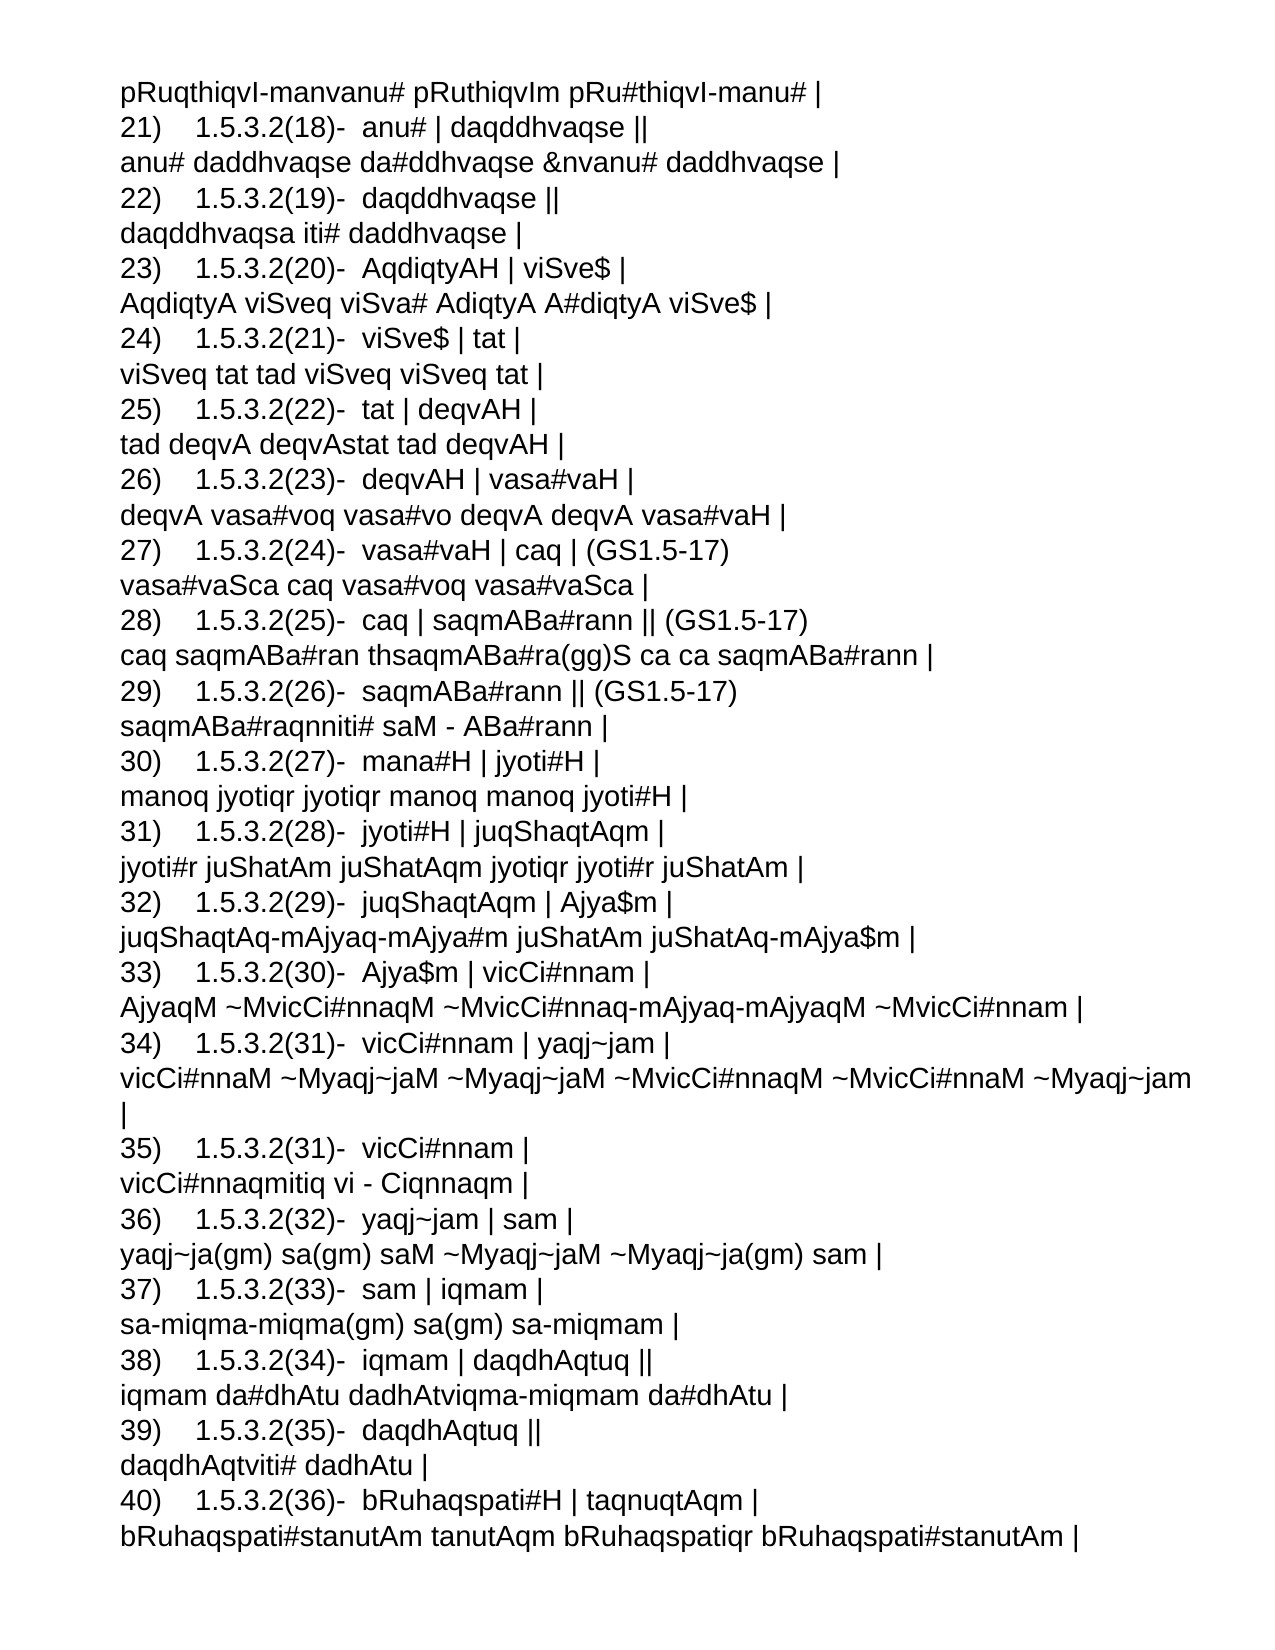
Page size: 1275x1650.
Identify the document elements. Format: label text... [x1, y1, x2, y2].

text pRuqthiqvI-manvanu# pRuthiqvIm pRu#thiqvI-manu# | [120, 75, 1200, 108]
text AjyaqM ~MvicCi#nnaqM ~MvicCi#nnaq-mAjyaq-mAjyaqM ~MvicCi#nnam | [120, 990, 1200, 1024]
text 28) 1.5.3.2(25)- caq | saqmABa#rann || (GS1.5-17) [120, 603, 1200, 637]
text bRuhaqspati#stanutAm tanutAqm bRuhaqspatiqr bRuhaqspati#stanutAm | [120, 1518, 1200, 1552]
text 37) 1.5.3.2(33)- sam | iqmam | [120, 1272, 1200, 1306]
text vicCi#nnaqmitiq vi - Ciqnnaqm | [120, 1166, 1200, 1200]
text deqvA vasa#voq vasa#vo deqvA deqvA vasa#vaH | [120, 497, 1200, 531]
text 22) 1.5.3.2(19)- daqddhvaqse || [120, 181, 1200, 214]
text AqdiqtyA viSveq viSva# AdiqtyA A#diqtyA viSve$ | [120, 286, 1200, 320]
text 30) 1.5.3.2(27)- mana#H | jyoti#H | [120, 744, 1200, 777]
text 40) 1.5.3.2(36)- bRuhaqspati#H | taqnuqtAqm | [120, 1483, 1200, 1517]
text 25) 1.5.3.2(22)- tat | deqvAH | [120, 392, 1200, 425]
text sa-miqma-miqma(gm) sa(gm) sa-miqmam | [120, 1307, 1200, 1341]
text manoq jyotiqr jyotiqr manoq manoq jyoti#H | [120, 779, 1200, 813]
text caq saqmABa#ran thsaqmABa#ra(gg)S ca ca saqmABa#rann | [120, 638, 1200, 672]
text 36) 1.5.3.2(32)- yaqj~jam | sam | [120, 1202, 1200, 1235]
text vicCi#nnaM ~Myaqj~jaM ~Myaqj~jaM ~MvicCi#nnaqM ~MvicCi#nnaM ~Myaqj~jam | [120, 1061, 1200, 1129]
text daqddhvaqsa iti# daddhvaqse | [120, 216, 1200, 249]
text iqmam da#dhAtu dadhAtviqma-miqmam da#dhAtu | [120, 1378, 1200, 1411]
text viSveq tat tad viSveq viSveq tat | [120, 357, 1200, 390]
text juqShaqtAq-mAjyaq-mAjya#m juShatAm juShatAq-mAjya$m | [120, 920, 1200, 953]
text 35) 1.5.3.2(31)- vicCi#nnam | [120, 1131, 1200, 1165]
text 26) 1.5.3.2(23)- deqvAH | vasa#vaH | [120, 462, 1200, 496]
text 39) 1.5.3.2(35)- daqdhAqtuq || [120, 1413, 1200, 1446]
text daqdhAqtviti# dadhAtu | [120, 1448, 1200, 1482]
text 32) 1.5.3.2(29)- juqShaqtAqm | Ajya$m | [120, 885, 1200, 918]
text 33) 1.5.3.2(30)- Ajya$m | vicCi#nnam | [120, 955, 1200, 989]
text 23) 1.5.3.2(20)- AqdiqtyAH | viSve$ | [120, 251, 1200, 284]
text 34) 1.5.3.2(31)- vicCi#nnam | yaqj~jam | [120, 1026, 1200, 1059]
text 29) 1.5.3.2(26)- saqmABa#rann || (GS1.5-17) [120, 673, 1200, 707]
text saqmABa#raqnniti# saM - ABa#rann | [120, 709, 1200, 742]
text anu# daddhvaqse da#ddhvaqse &nvanu# daddhvaqse | [120, 145, 1200, 179]
text 27) 1.5.3.2(24)- vasa#vaH | caq | (GS1.5-17) [120, 533, 1200, 566]
text yaqj~ja(gm) sa(gm) saM ~Myaqj~jaM ~Myaqj~ja(gm) sam | [120, 1237, 1200, 1270]
text 38) 1.5.3.2(34)- iqmam | daqdhAqtuq || [120, 1342, 1200, 1376]
text 24) 1.5.3.2(21)- viSve$ | tat | [120, 321, 1200, 355]
text tad deqvA deqvAstat tad deqvAH | [120, 427, 1200, 461]
text 21) 1.5.3.2(18)- anu# | daqddhvaqse || [120, 110, 1200, 144]
text jyoti#r juShatAm juShatAqm jyotiqr jyoti#r juShatAm | [120, 849, 1200, 883]
text vasa#vaSca caq vasa#voq vasa#vaSca | [120, 568, 1200, 601]
text 31) 1.5.3.2(28)- jyoti#H | juqShaqtAqm | [120, 814, 1200, 848]
